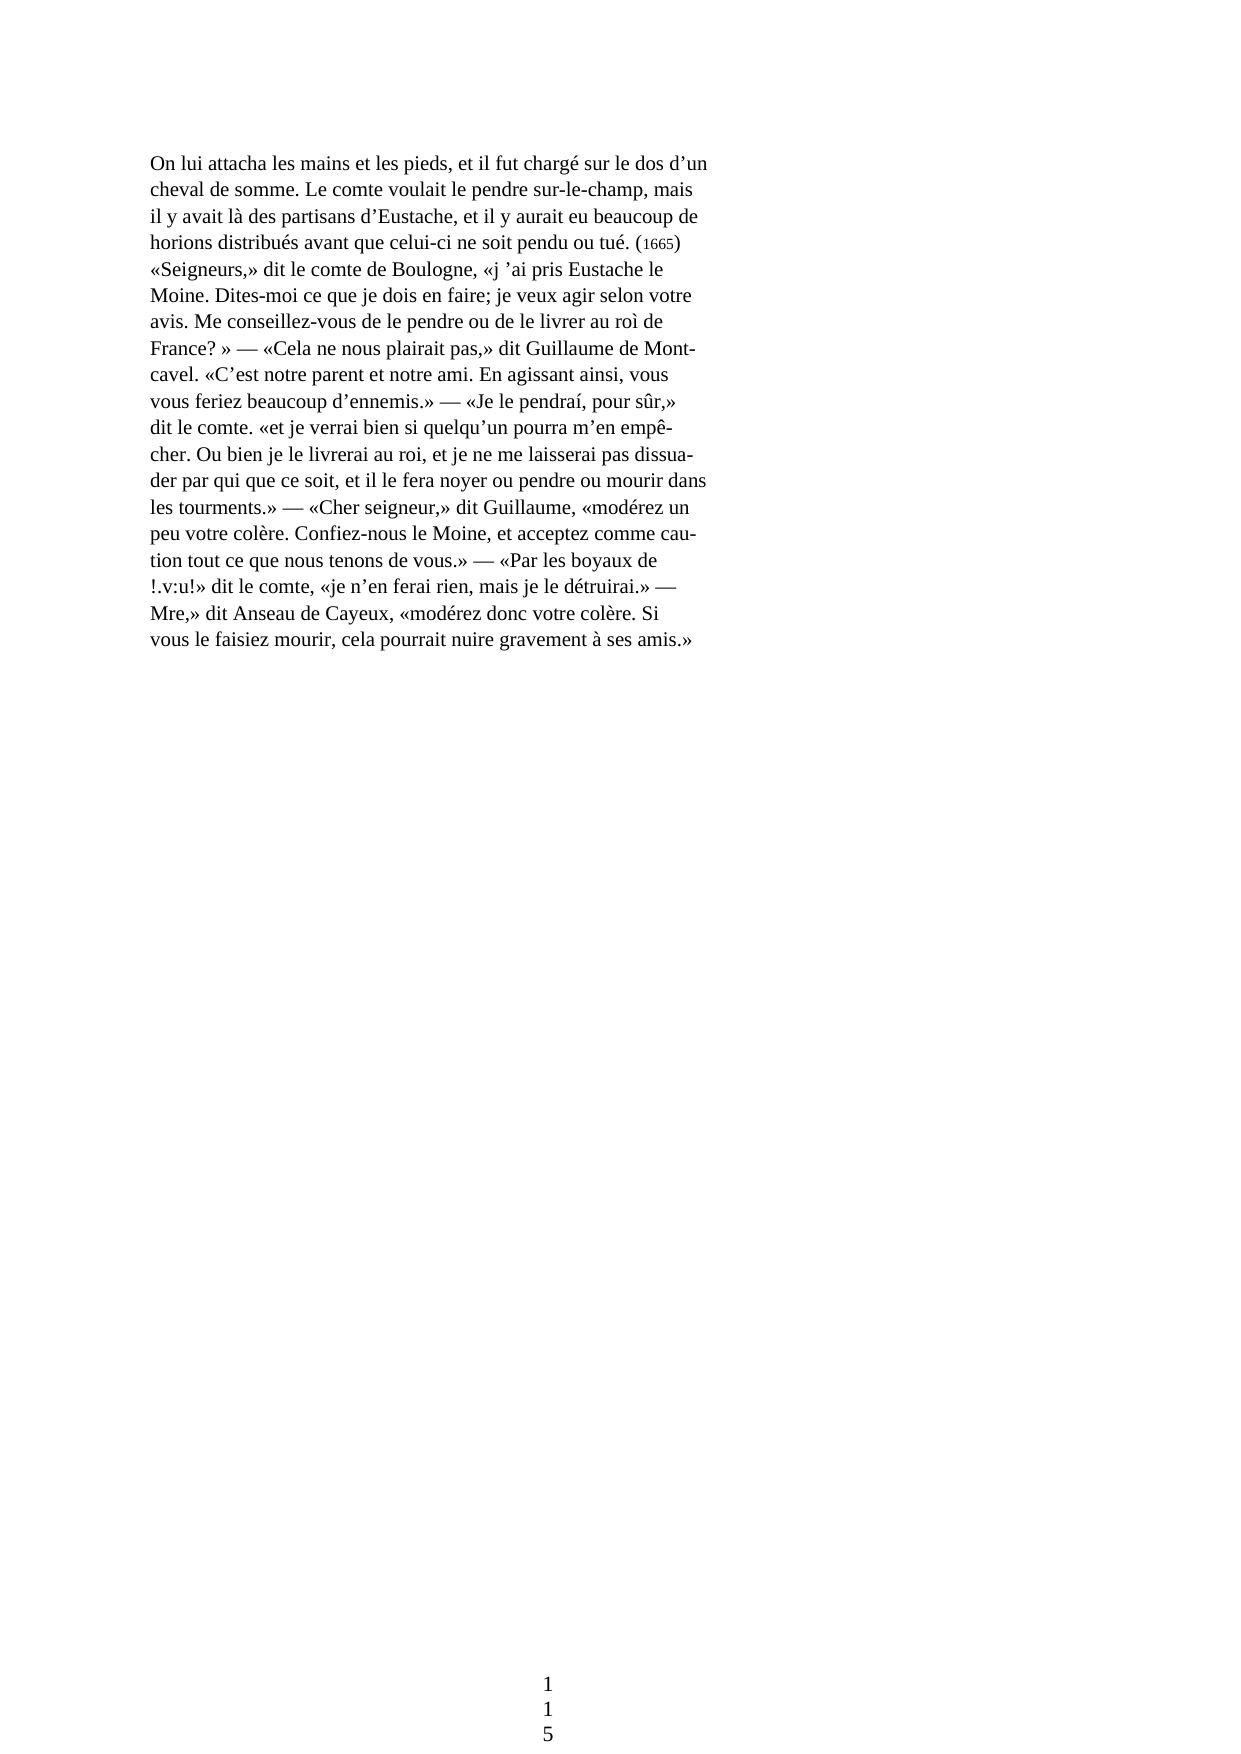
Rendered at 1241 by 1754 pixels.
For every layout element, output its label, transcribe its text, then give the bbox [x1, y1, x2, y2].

text On lui attacha les mains et les pieds, et il fut chargé sur le dos d’un cheval de somme. Le comte voulait le pendre sur-le-champ, mais il y avait là des partisans d’Eustache, et il y aurait eu beaucoup de horions distribués avant que celui-ci ne soit pendu ou tué. (1665) «Seigneurs,» dit le comte de Boulogne, «j ’ai pris Eustache le Moine. Dites-moi ce que je dois en faire; je veux agir selon votre avis. Me conseillez-vous de le pendre ou de le livrer au roì de France? » — «Cela ne nous plairait pas,» dit Guillaume de Mont- cavel. «C’est notre parent et notre ami. En agissant ainsi, vous vous feriez beaucoup d’ennemis.» — «Je le pendraí, pour sûr,» dit le comte. «et je verrai bien si quelqu’un pourra m’en empê- cher. Ou bien je le livrerai au roi, et je ne me laisserai pas dissua- der par qui que ce soit, et il le fera noyer ou pendre ou mourir dans les tourments.» — «Cher seigneur,» dit Guillaume, «modérez un peu votre colère. Confiez-nous le Moine, et acceptez comme cau- tion tout ce que nous tenons de vous.» — «Par les boyaux de !.v:u!» dit le comte, «je n’en ferai rien, mais je le détruirai.» — Mre,» dit Anseau de Cayeux, «modérez donc votre colère. Si vous le faisiez mourir, cela pourrait nuire gravement à ses amis.» [150, 149, 1090, 652]
